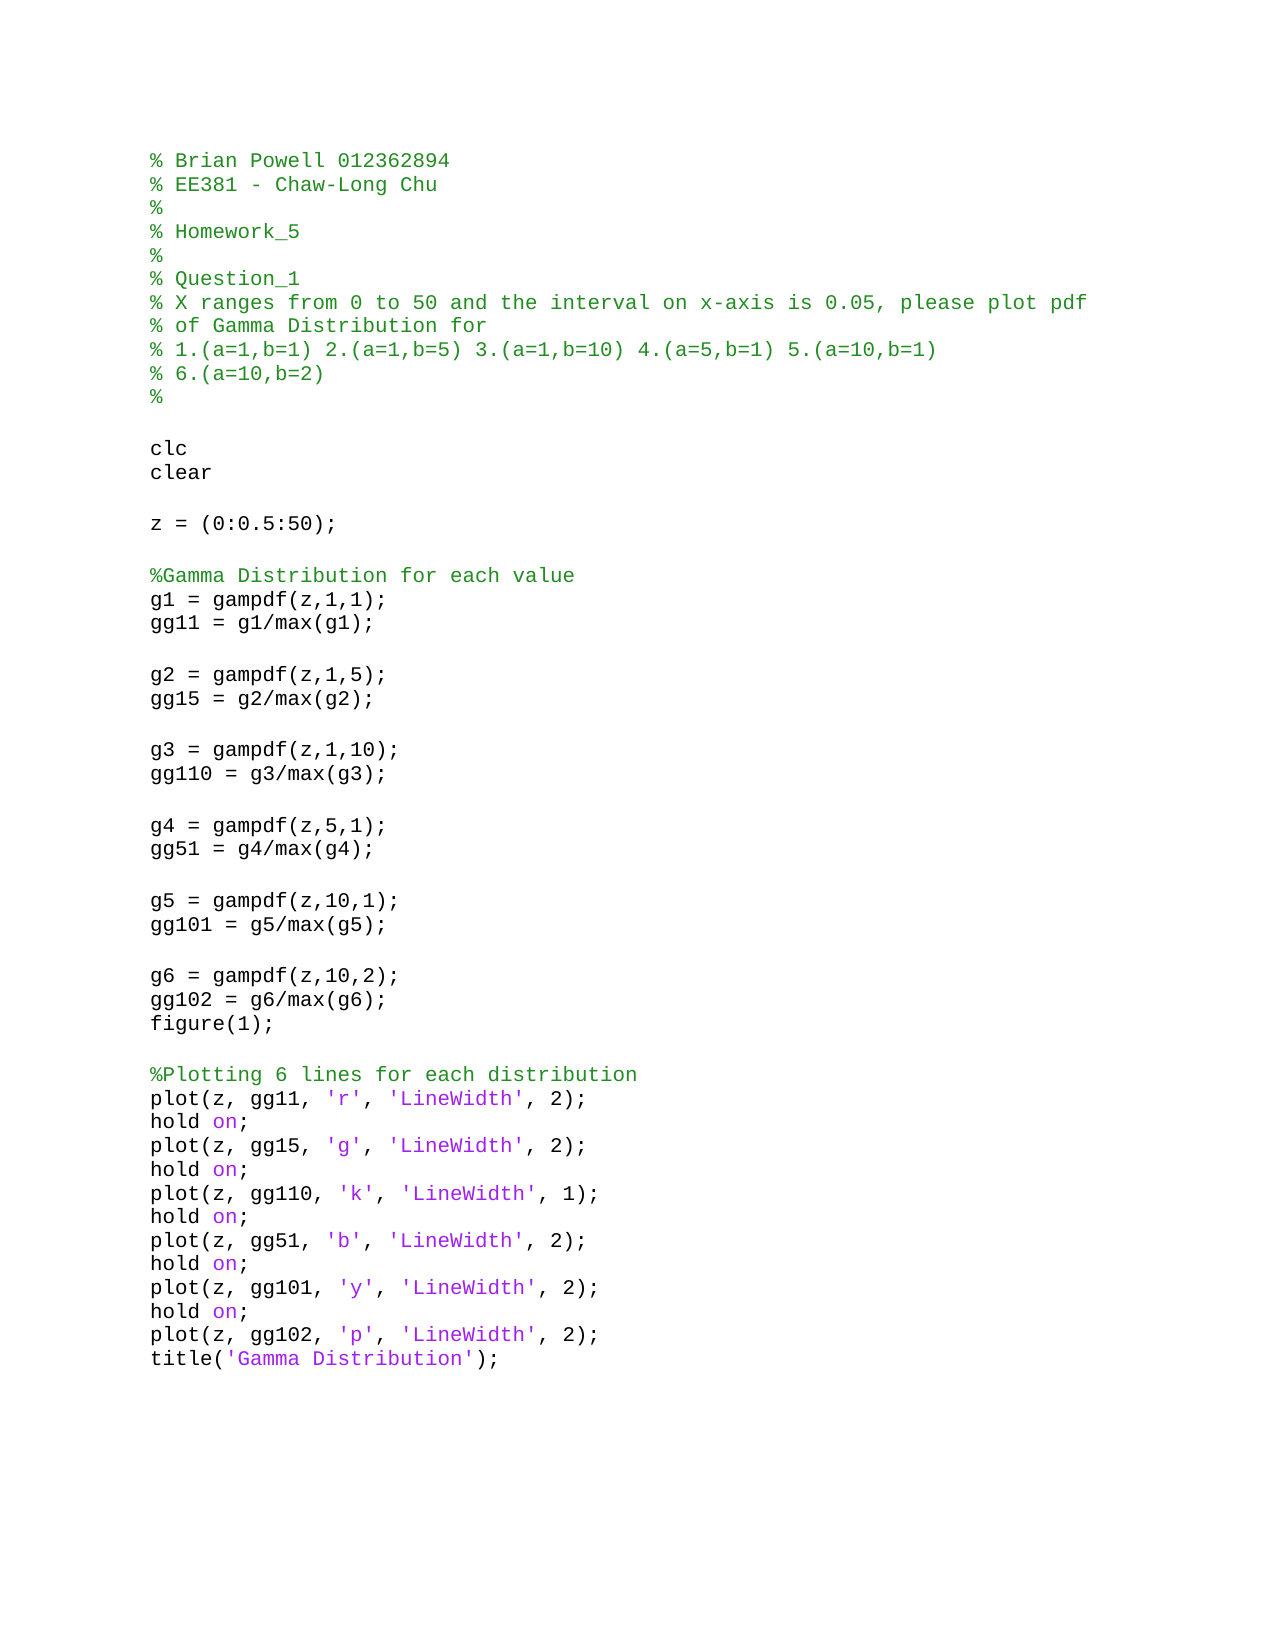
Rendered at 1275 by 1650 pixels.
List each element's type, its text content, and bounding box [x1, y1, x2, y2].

text hold on; [150, 1206, 1125, 1230]
text g3 = gampdf(z,1,10); [150, 739, 1125, 763]
text plot(z, gg102, 'p', 'LineWidth', 2); [150, 1324, 1125, 1348]
text % 1.(a=1,b=1) 2.(a=1,b=5) 3.(a=1,b=10) 4.(a=5,b=1) 5.(a=10,b=1) [150, 339, 1125, 363]
text plot(z, gg15, 'g', 'LineWidth', 2); [150, 1135, 1125, 1159]
text %Plotting 6 lines for each distribution [150, 1064, 1125, 1088]
text % 6.(a=10,b=2) [150, 363, 1125, 386]
text g2 = gampdf(z,1,5); [150, 664, 1125, 688]
text hold on; [150, 1159, 1125, 1182]
text g5 = gampdf(z,10,1); [150, 890, 1125, 914]
text z = (0:0.5:50); [150, 513, 1125, 537]
text % X ranges from 0 to 50 and the interval on x-axis is 0.05, please plot pdf [150, 292, 1125, 316]
text gg51 = g4/max(g4); [150, 838, 1125, 862]
text % [150, 197, 1125, 221]
text % EE381 - Chaw-Long Chu [150, 174, 1125, 197]
text hold on; [150, 1112, 1125, 1135]
text g1 = gampdf(z,1,1); [150, 589, 1125, 612]
text gg102 = g6/max(g6); [150, 989, 1125, 1013]
text gg15 = g2/max(g2); [150, 688, 1125, 711]
text % Homework_5 [150, 221, 1125, 244]
text gg101 = g5/max(g5); [150, 914, 1125, 937]
text g6 = gampdf(z,10,2); [150, 965, 1125, 989]
text hold on; [150, 1301, 1125, 1324]
text clc [150, 438, 1125, 462]
text %Gamma Distribution for each value [150, 565, 1125, 589]
text % Question_1 [150, 268, 1125, 292]
text g4 = gampdf(z,5,1); [150, 815, 1125, 838]
text plot(z, gg51, 'b', 'LineWidth', 2); [150, 1230, 1125, 1253]
text hold on; [150, 1253, 1125, 1277]
text plot(z, gg11, 'r', 'LineWidth', 2); [150, 1088, 1125, 1112]
text % Brian Powell 012362894 [150, 150, 1125, 174]
text plot(z, gg101, 'y', 'LineWidth', 2); [150, 1277, 1125, 1301]
text % [150, 244, 1125, 268]
text gg110 = g3/max(g3); [150, 763, 1125, 787]
text % [150, 386, 1125, 410]
text title('Gamma Distribution'); [150, 1348, 1125, 1372]
text clear [150, 462, 1125, 485]
text % of Gamma Distribution for [150, 316, 1125, 339]
text plot(z, gg110, 'k', 'LineWidth', 1); [150, 1182, 1125, 1206]
text gg11 = g1/max(g1); [150, 612, 1125, 636]
text figure(1); [150, 1013, 1125, 1036]
